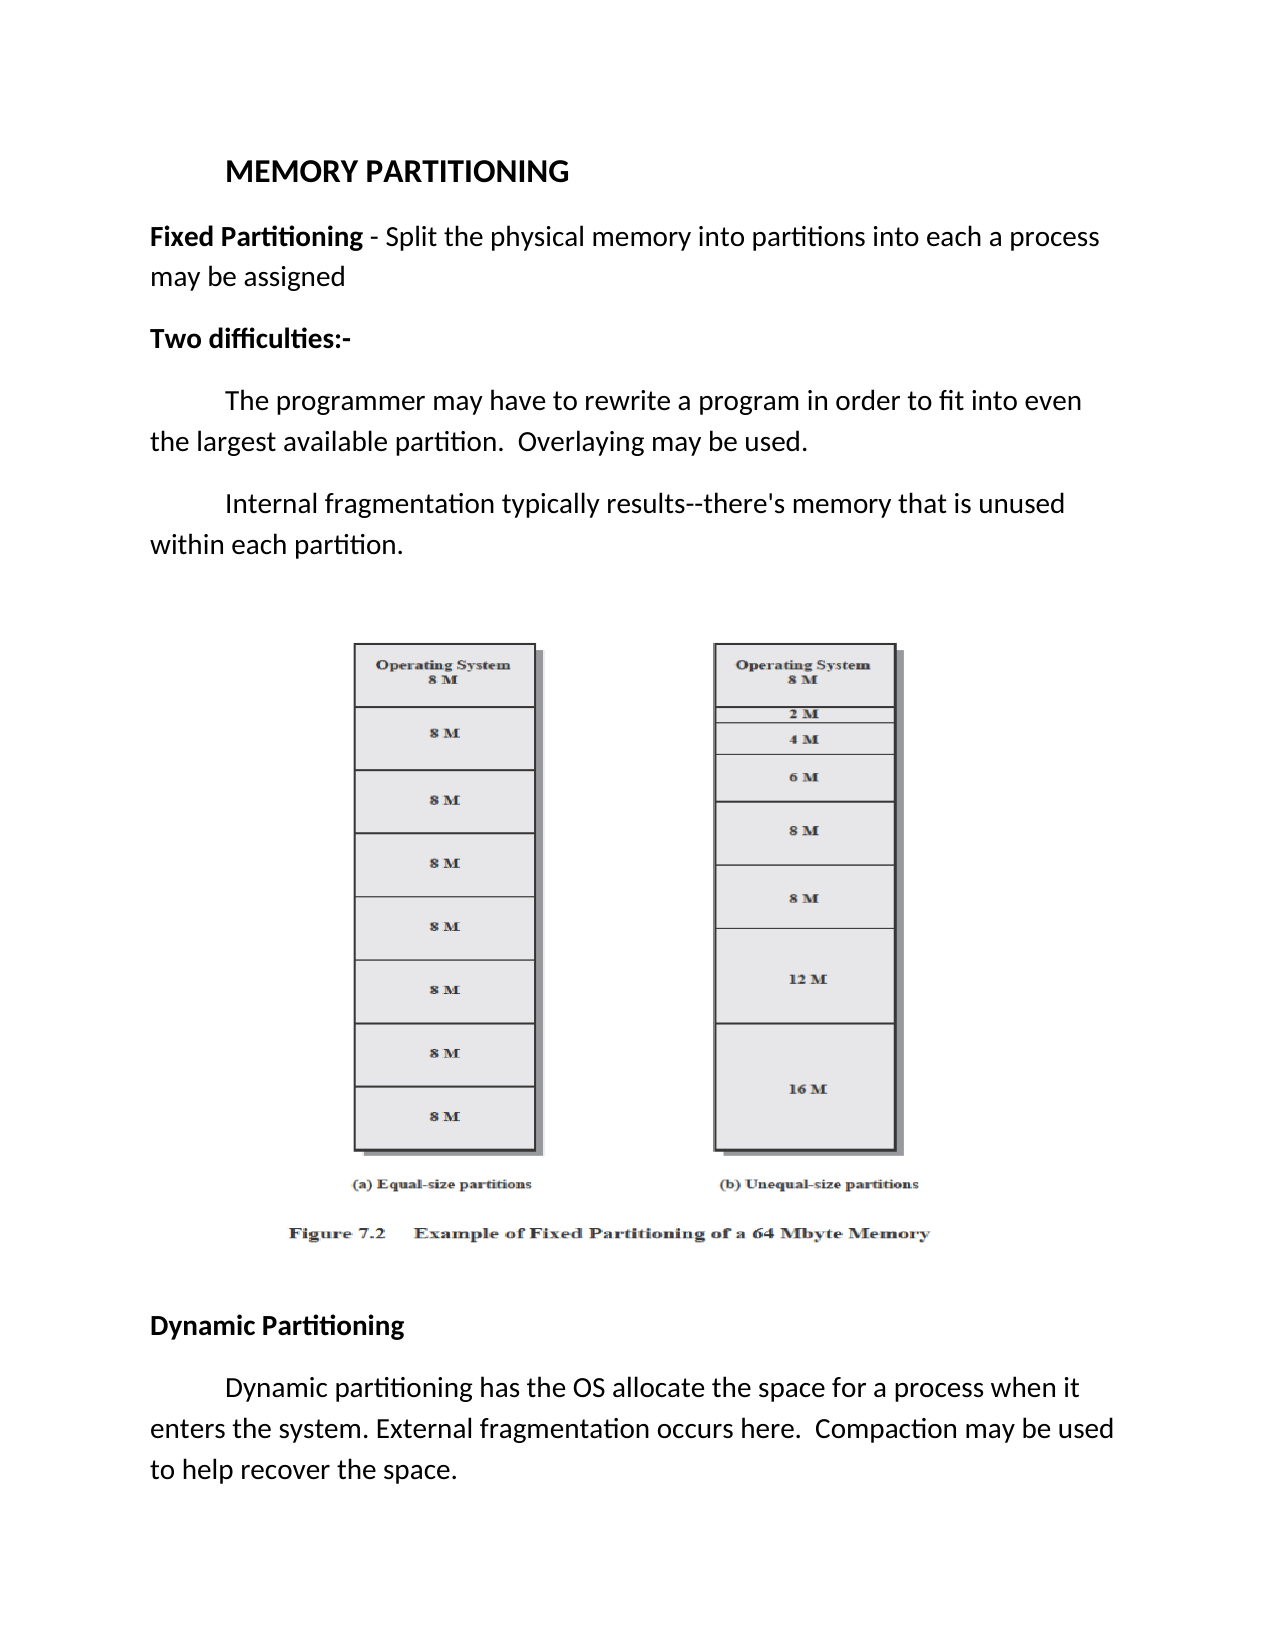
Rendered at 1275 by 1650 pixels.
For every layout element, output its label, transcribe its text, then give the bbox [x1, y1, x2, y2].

text The programmer may have to rewrite a program in order to fit into even the largest available partition. Overlaying may be used. [150, 382, 1125, 459]
text Dynamic Partitioning [150, 1307, 1125, 1343]
text Internal fragmentation typically results--there's memory that is unused within each partition. [150, 485, 1125, 561]
text Two difficulties:- [150, 320, 1125, 356]
text MEMORY PARTITIONING [150, 150, 1125, 191]
text Dynamic partitioning has the OS allocate the space for a process when it enters the system. External fragmentation occurs here. Compaction may be used to help recover the space. [150, 1369, 1125, 1487]
text Fixed Partitioning - Split the physical memory into partitions into each a process may be assigned [150, 218, 1125, 294]
